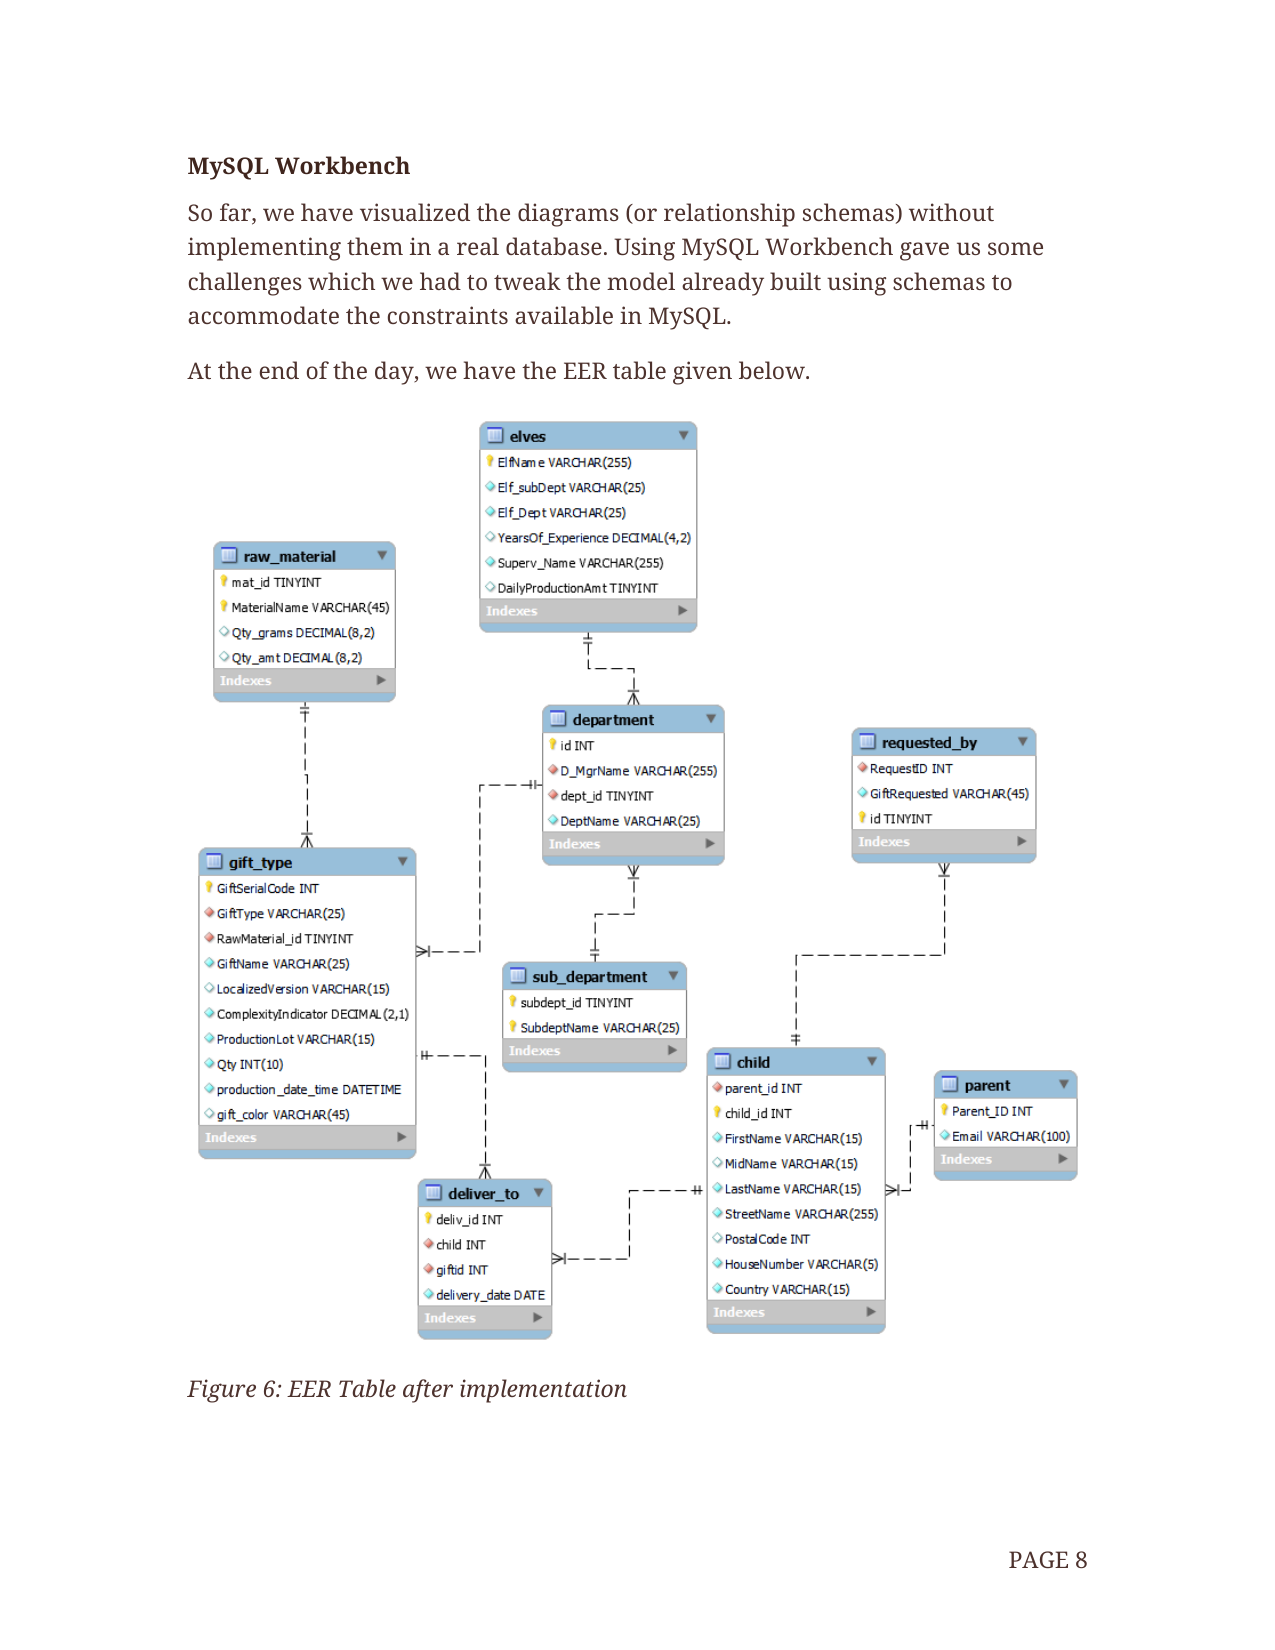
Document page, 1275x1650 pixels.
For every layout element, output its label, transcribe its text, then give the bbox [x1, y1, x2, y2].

picture [187, 410, 1088, 1350]
text At the end of the day, we have the EER table given below. [187, 355, 1087, 386]
text So far, we have visualized the diagrams (or relationship schemas) without implementing them in a real database. Using MySQL Workbench gave us some challenges which we had to tweak the model already built using schemas to accommodate the constraints available in MySQL. [187, 197, 1087, 331]
subtitle MySQL Workbench [187, 150, 1087, 181]
